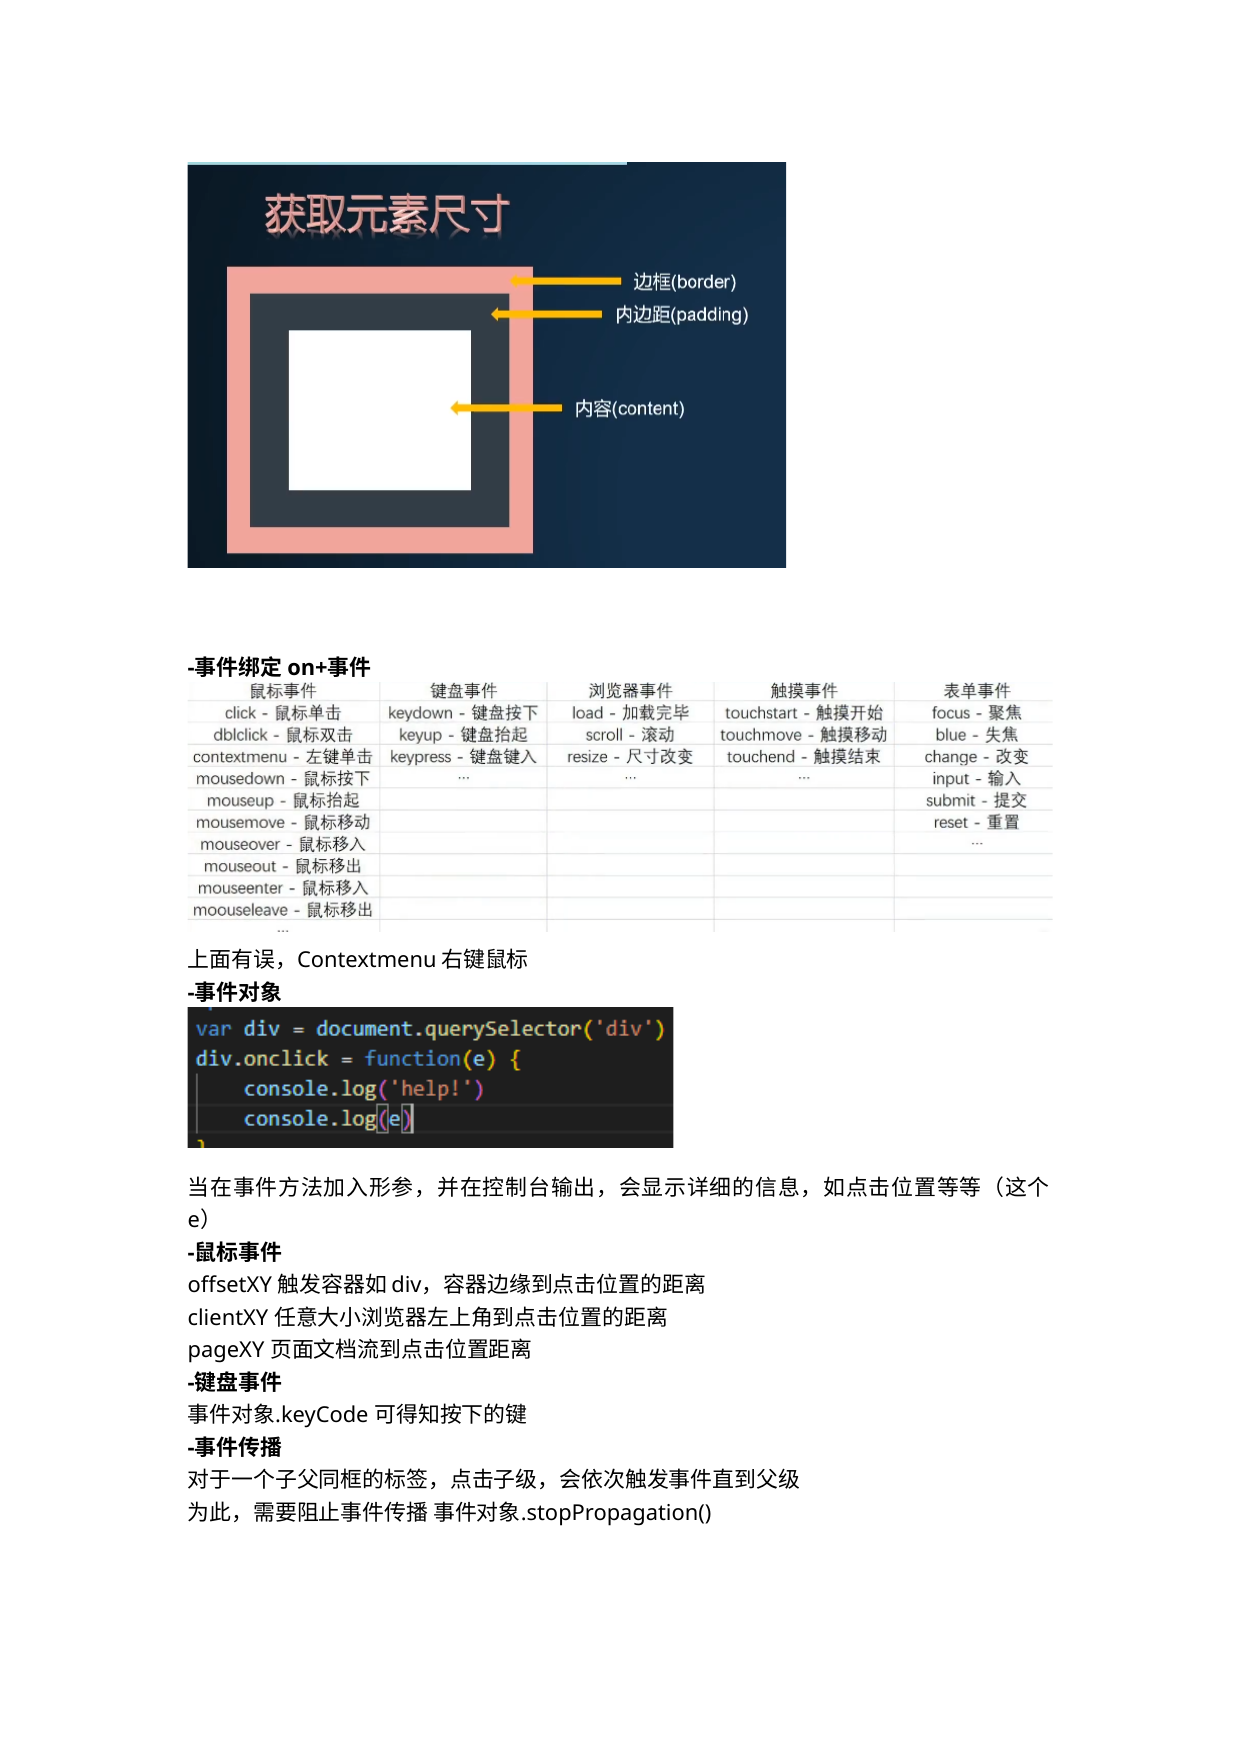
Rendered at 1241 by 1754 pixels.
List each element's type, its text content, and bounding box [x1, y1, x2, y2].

picture [187, 1007, 674, 1148]
text -事件绑定 on+事件 [187, 649, 1053, 682]
text clientXY 任意大小浏览器左上角到点击位置的距离 [187, 1299, 1053, 1332]
text offsetXY 触发容器如div，容器边缘到点击位置的距离 [187, 1267, 1053, 1299]
picture [187, 162, 787, 568]
text -事件对象 [187, 974, 1053, 1007]
text 为此，需要阻止事件传播 事件对象.stopPropagation() [187, 1494, 1053, 1527]
picture [187, 682, 1053, 932]
text 当在事件方法加入形参，并在控制台输出，会显示详细的信息，如点击位置等等（这个e） [187, 1169, 1053, 1234]
text -键盘事件 [187, 1364, 1053, 1397]
text -鼠标事件 [187, 1234, 1053, 1267]
text 上面有误，Contextmenu右键鼠标 [187, 942, 1053, 974]
text 事件对象.keyCode 可得知按下的键 [187, 1397, 1053, 1429]
text -事件传播 [187, 1429, 1053, 1462]
text 对于一个子父同框的标签，点击子级，会依次触发事件直到父级 [187, 1462, 1053, 1494]
text pageXY 页面文档流到点击位置距离 [187, 1332, 1053, 1364]
